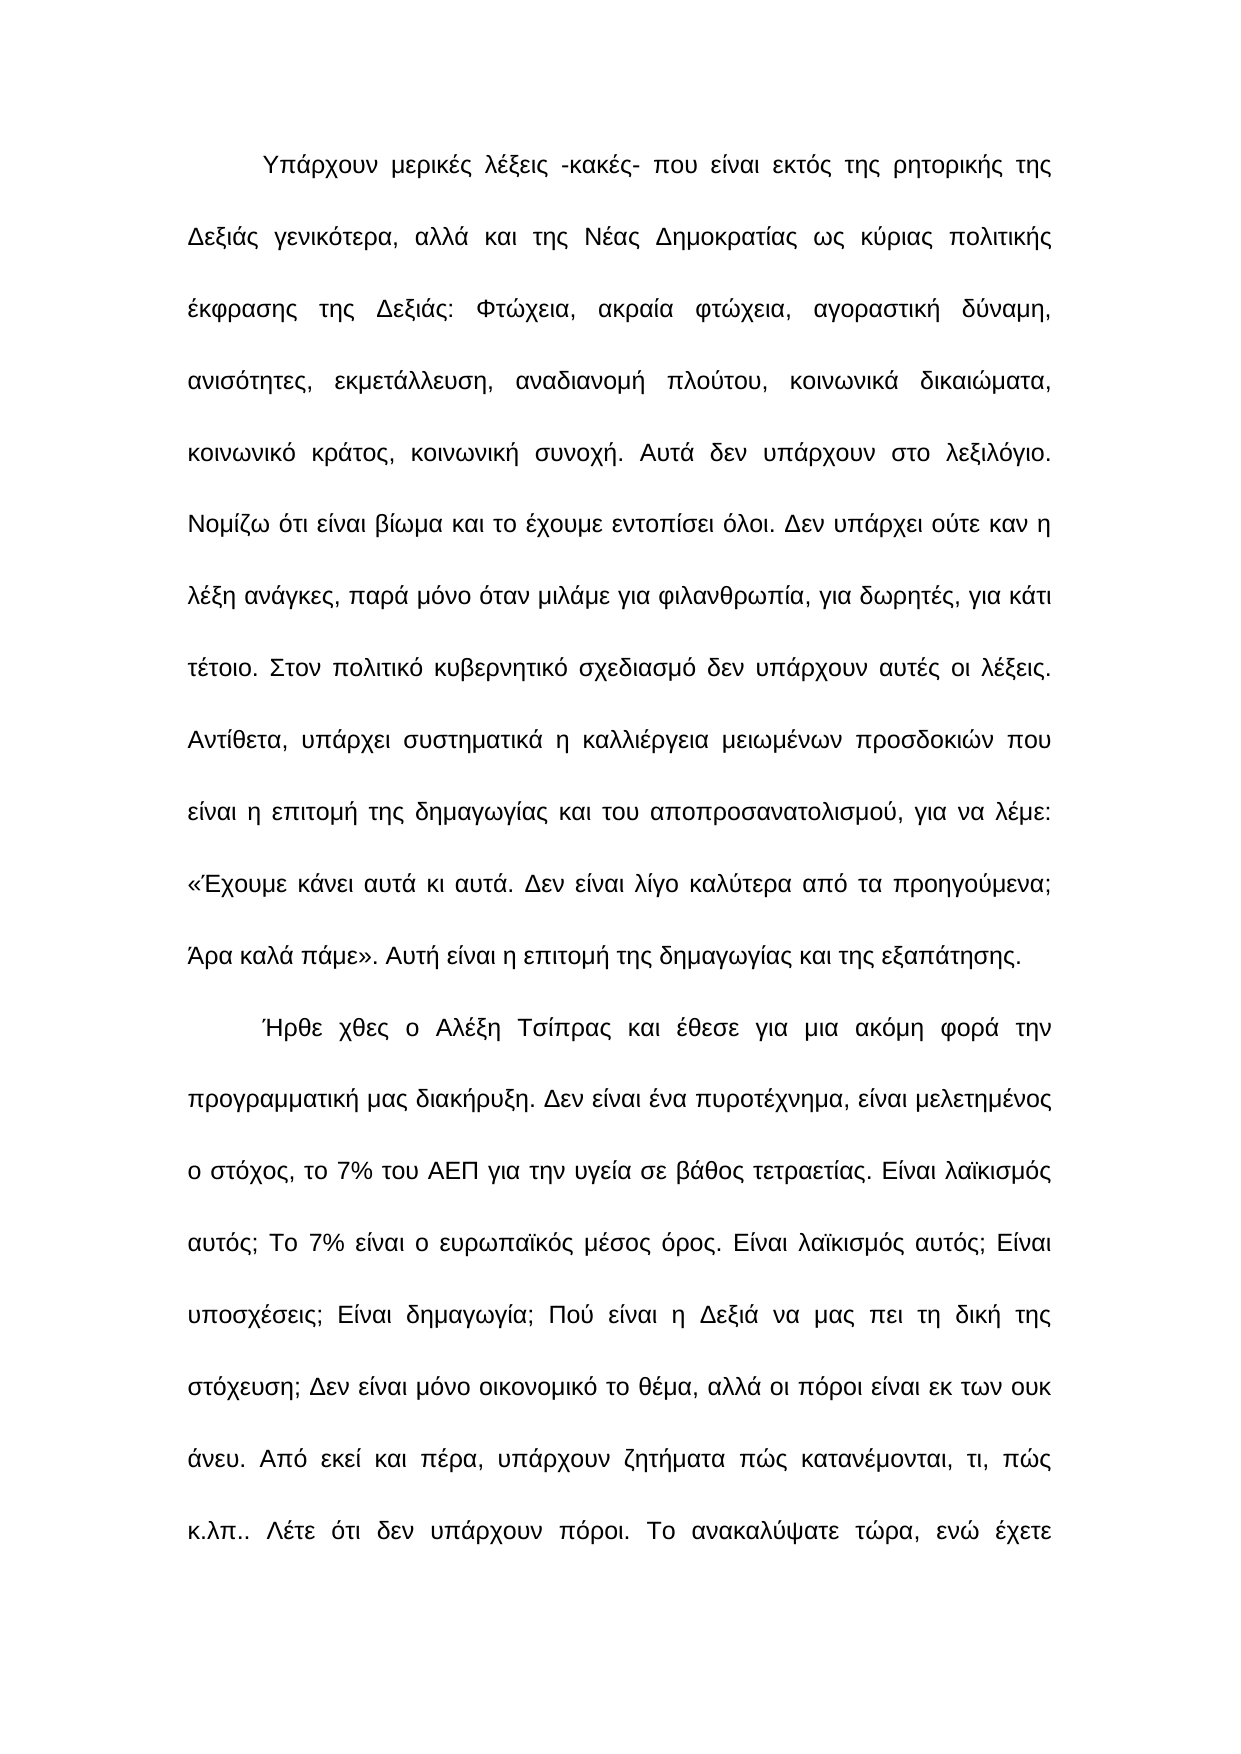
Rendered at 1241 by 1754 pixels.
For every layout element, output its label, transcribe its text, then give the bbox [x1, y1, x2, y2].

text Υπάρχουν μερικές λέξεις -κακές- που είναι εκτός της ρητορικής της Δεξιάς γενικότερα, αλλά και της Νέας Δημοκρατίας ως κύριας πολιτικής έκφρασης της Δεξιάς: Φτώχεια, ακραία φτώχεια, αγοραστική δύναμη, ανισότητες, εκμετάλλευση, αναδιανομή πλούτου, κοινωνικά δικαιώματα, κοινωνικό κράτος, κοινωνική συνοχή. Αυτά δεν υπάρχουν στο λεξιλόγιο. Νομίζω ότι είναι βίωμα και το έχουμε εντοπίσει όλοι. Δεν υπάρχει ούτε καν η λέξη ανάγκες, παρά μόνο όταν μιλάμε για φιλανθρωπία, για δωρητές, για κάτι τέτοιο. Στον πολιτικό κυβερνητικό σχεδιασμό δεν υπάρχουν αυτές οι λέξεις. Αντίθετα, υπάρχει συστηματικά η καλλιέργεια μειωμένων προσδοκιών που είναι η επιτομή της δημαγωγίας και του αποπροσανατολισμού, για να λέμε: «Έχουμε κάνει αυτά κι αυτά. Δεν είναι λίγο καλύτερα από τα προηγούμενα; Άρα καλά πάμε». Αυτή είναι η επιτομή της δημαγωγίας και της εξαπάτησης. [187, 150, 1053, 969]
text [187, 1012, 1053, 1544]
